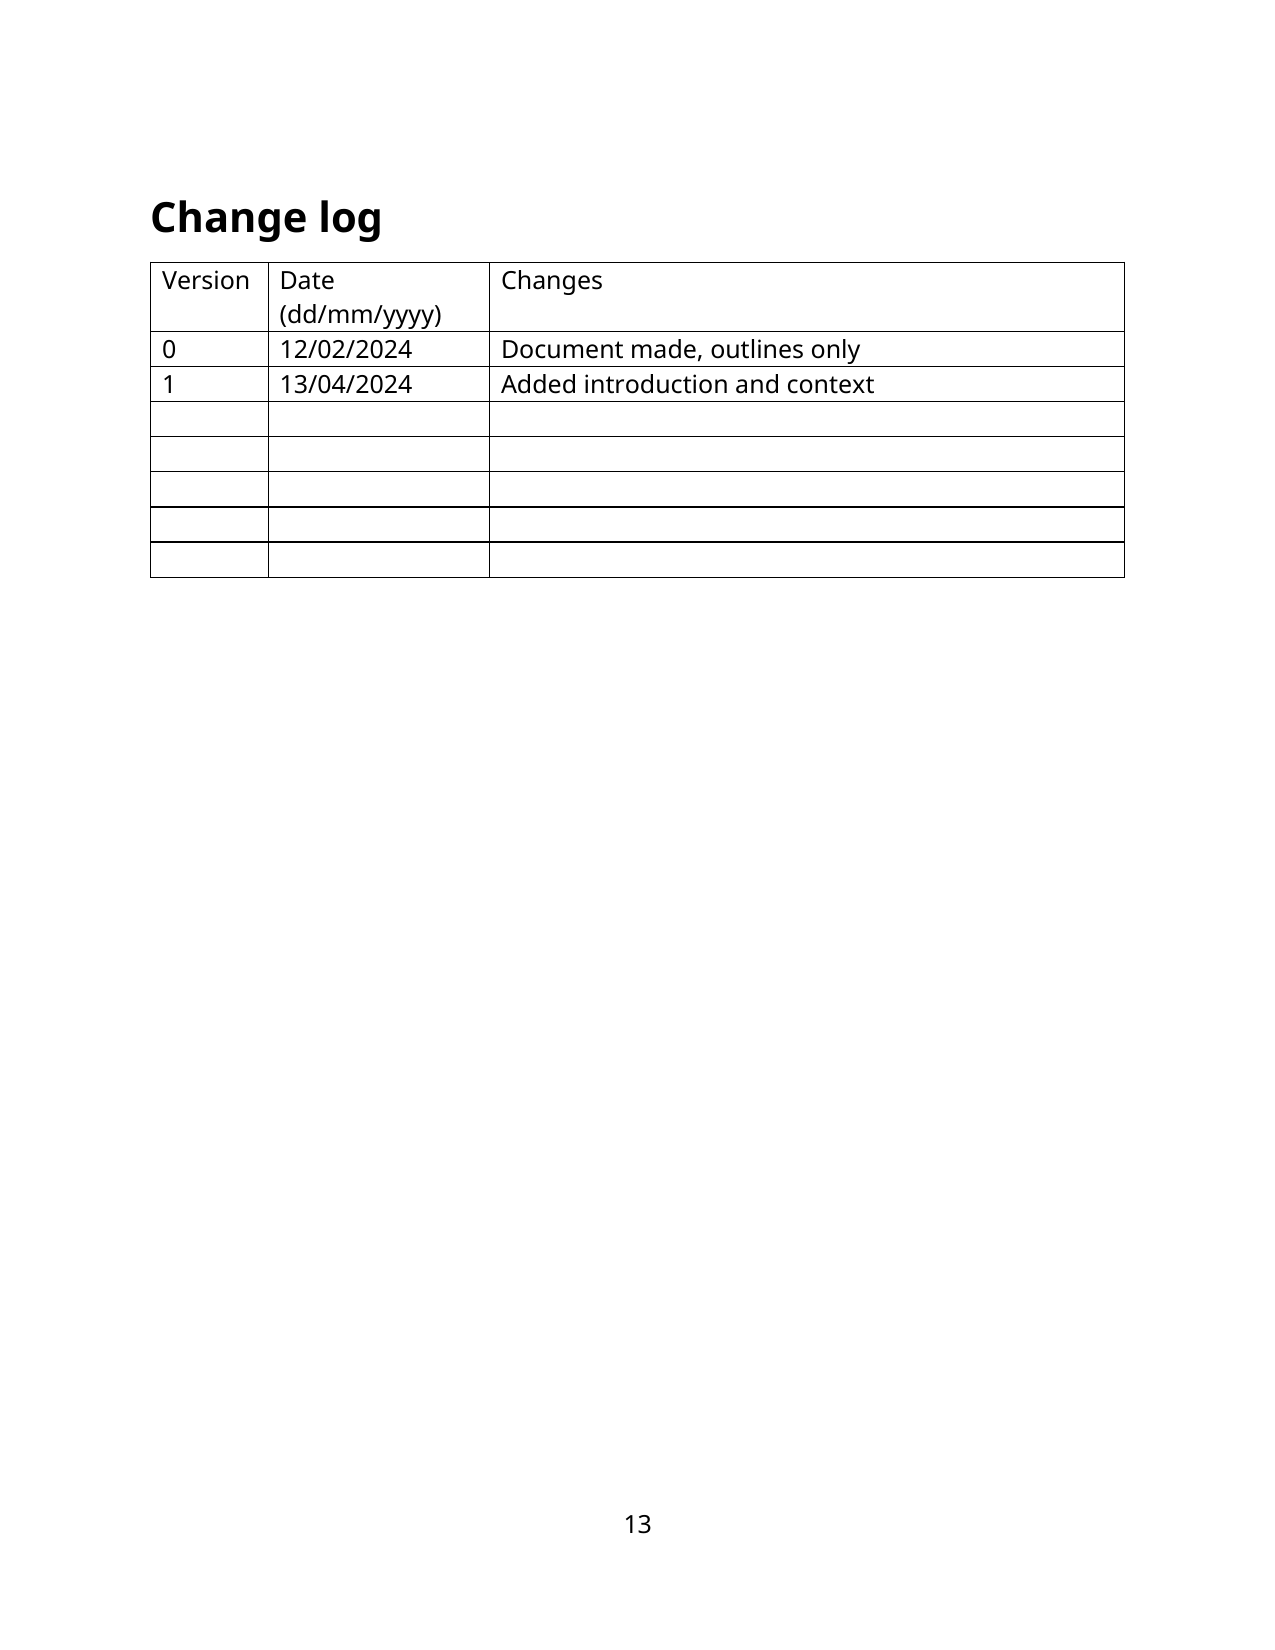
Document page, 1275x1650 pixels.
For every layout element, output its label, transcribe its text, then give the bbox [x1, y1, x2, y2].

table_cell [151, 402, 268, 436]
table_cell [490, 402, 1124, 436]
table_cell [269, 402, 489, 436]
table_cell [269, 437, 489, 471]
table_cell Added introduction and context [490, 367, 1124, 401]
table_cell Document made, outlines only [490, 332, 1124, 366]
table_cell [269, 543, 489, 577]
table_cell [151, 543, 268, 577]
table_cell [151, 472, 268, 506]
subtitle Change log [150, 187, 1125, 244]
table_cell [269, 472, 489, 506]
table_cell [490, 472, 1124, 506]
table_cell 1 [151, 367, 268, 401]
table_cell [490, 543, 1124, 577]
table_cell 12/02/2024 [269, 332, 489, 366]
table_cell [151, 508, 268, 541]
table_cell 0 [151, 332, 268, 366]
table_cell [490, 437, 1124, 471]
table_cell [151, 437, 268, 471]
table_header Changes [490, 263, 1124, 331]
table_header Version [151, 263, 268, 331]
table_cell [269, 508, 489, 541]
table_header Date (dd/mm/yyyy) [269, 263, 489, 331]
table_cell [490, 508, 1124, 541]
table_cell 13/04/2024 [269, 367, 489, 401]
